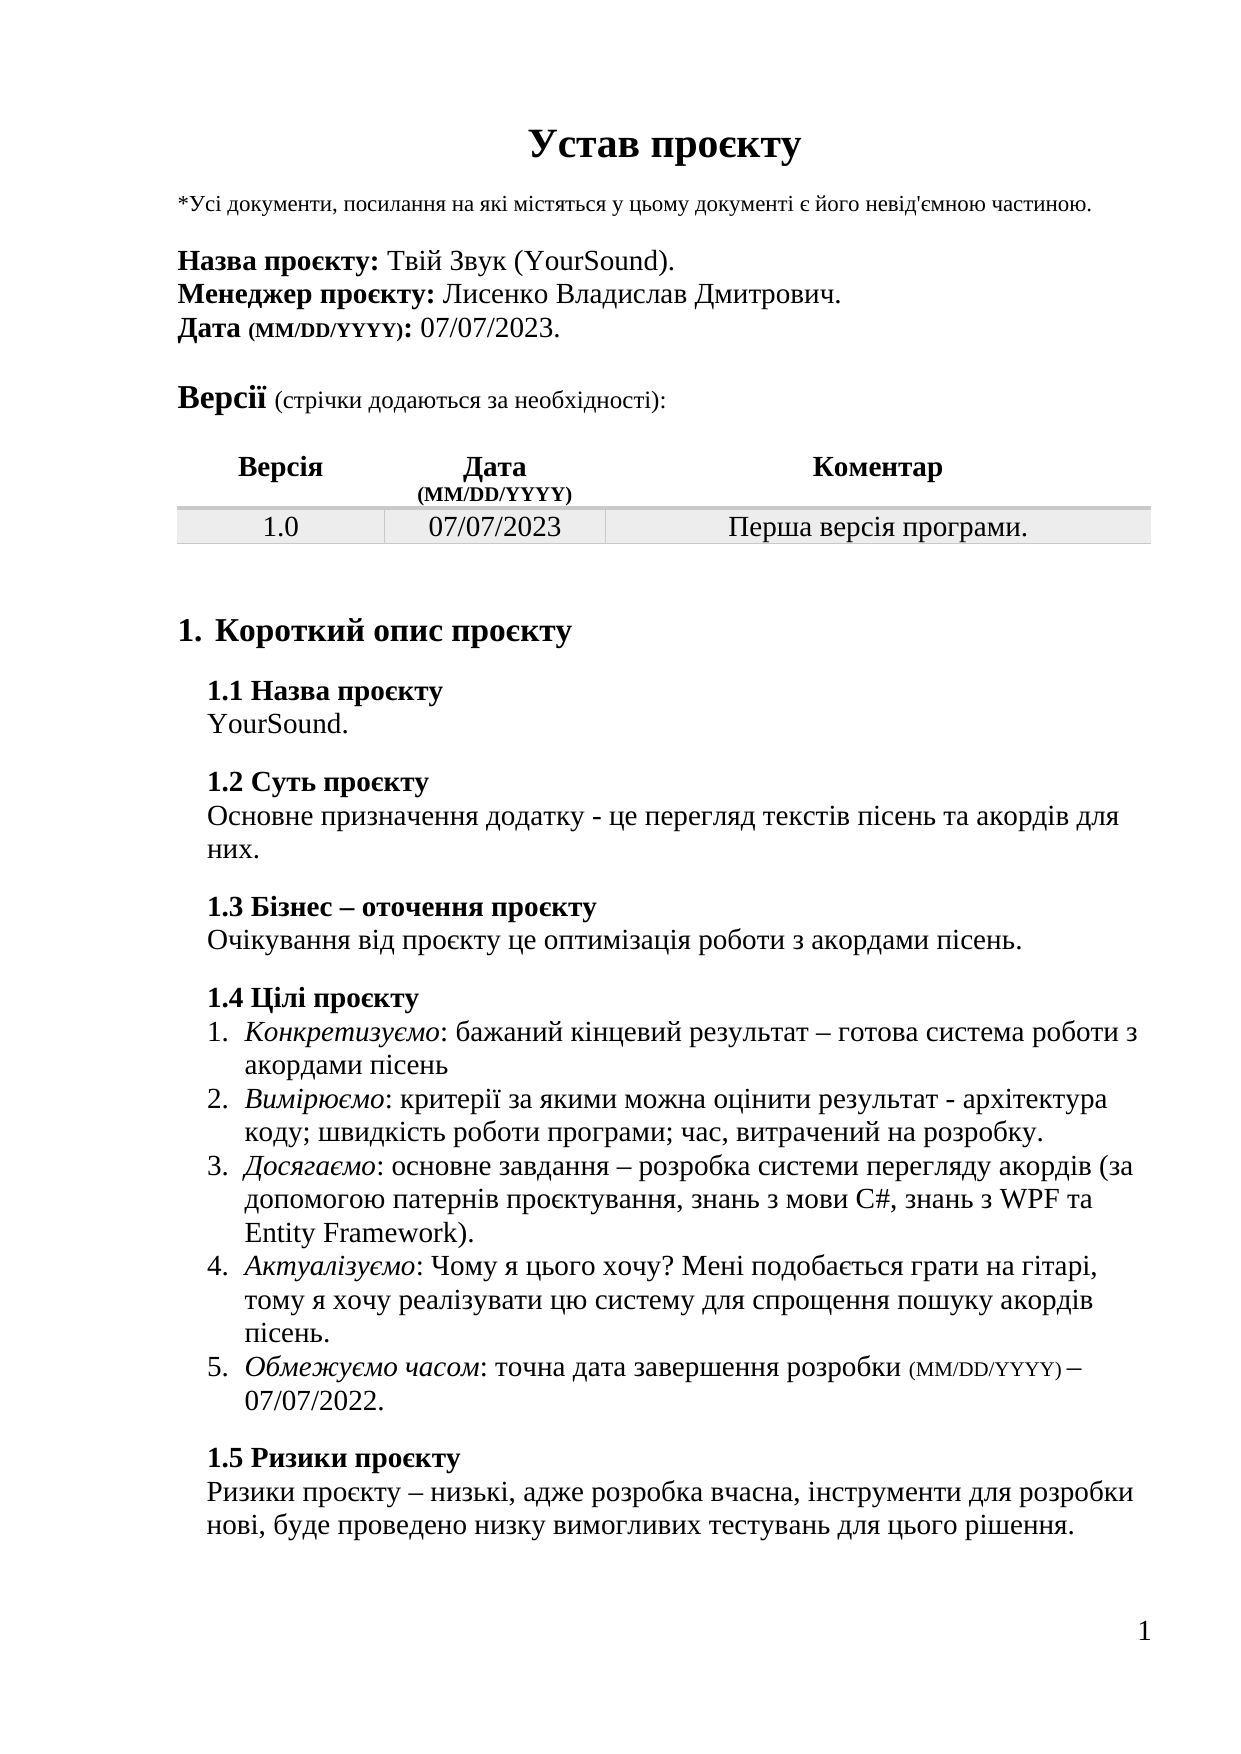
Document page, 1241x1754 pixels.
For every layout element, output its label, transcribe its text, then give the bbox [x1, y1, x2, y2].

text нові, буде проведено низку вимогливих тестувань для цього рішення. [177, 1507, 1152, 1541]
list Актуалізуємо: Чому я цього хочу? Мені подобається грати на гітарі, тому я хочу реалізувати цю систему для спрощення пошуку акордів пісень. [207, 1248, 1152, 1349]
text Ризики проєкту – низькі, адже розробка вчасна, інструменти для розробки [177, 1474, 1152, 1507]
text Версії (стрічки додаються за необхідності): [177, 377, 1152, 415]
list Назва проєкту [207, 673, 1152, 707]
text Дата (MM/DD/YYYY): 07/07/2023. [177, 310, 1152, 343]
table_header Дата (MM/DD/YYYY) [384, 449, 605, 506]
text Очікування від проєкту це оптимізація роботи з акордами пісень. [207, 922, 1152, 956]
list Досягаємо: основне завдання – розробка системи перегляду акордів (за допомогою патернів проєктування, знань з мови С#, знань з WPF та Entity Framework). [207, 1148, 1152, 1248]
table_cell 07/07/2023 [385, 510, 605, 543]
text YourSound. [207, 707, 1152, 740]
list Ризики проєкту [207, 1440, 1152, 1474]
table_header Коментар [605, 449, 1151, 506]
table_cell Перша версія програми. [606, 510, 1151, 543]
list Вимірюємо: критерії за якими можна оцінити результат - архітектура коду; швидкість роботи програми; час, витрачений на розробку. [207, 1081, 1152, 1148]
list Бізнес – оточення проєкту [207, 889, 1152, 922]
text *Усі документи, посилання на які містяться у цьому документі є його невід'ємною частиною. [177, 190, 1152, 216]
list Короткий опис проєкту [177, 611, 1152, 649]
list Суть проєкту [207, 764, 1152, 798]
text Устав проєкту [177, 118, 1152, 166]
text Менеджер проєкту: Лисенко Владислав Дмитрович. [177, 276, 1152, 310]
text Основне призначення додатку - це перегляд текстів пісень та акордів для них. [207, 798, 1152, 865]
list Конкретизуємо: бажаний кінцевий результат – готова система роботи з акордами пісень [207, 1014, 1152, 1081]
text Назва проєкту: Твій Звук (YourSound). [177, 243, 1152, 276]
table_header Версія [177, 449, 384, 506]
list Обмежуємо часом: точна дата завершення розробки (MM/DD/YYYY) – 07/07/2022. [207, 1349, 1152, 1416]
list Цілі проєкту [207, 980, 1152, 1014]
table_cell 1.0 [177, 510, 384, 543]
